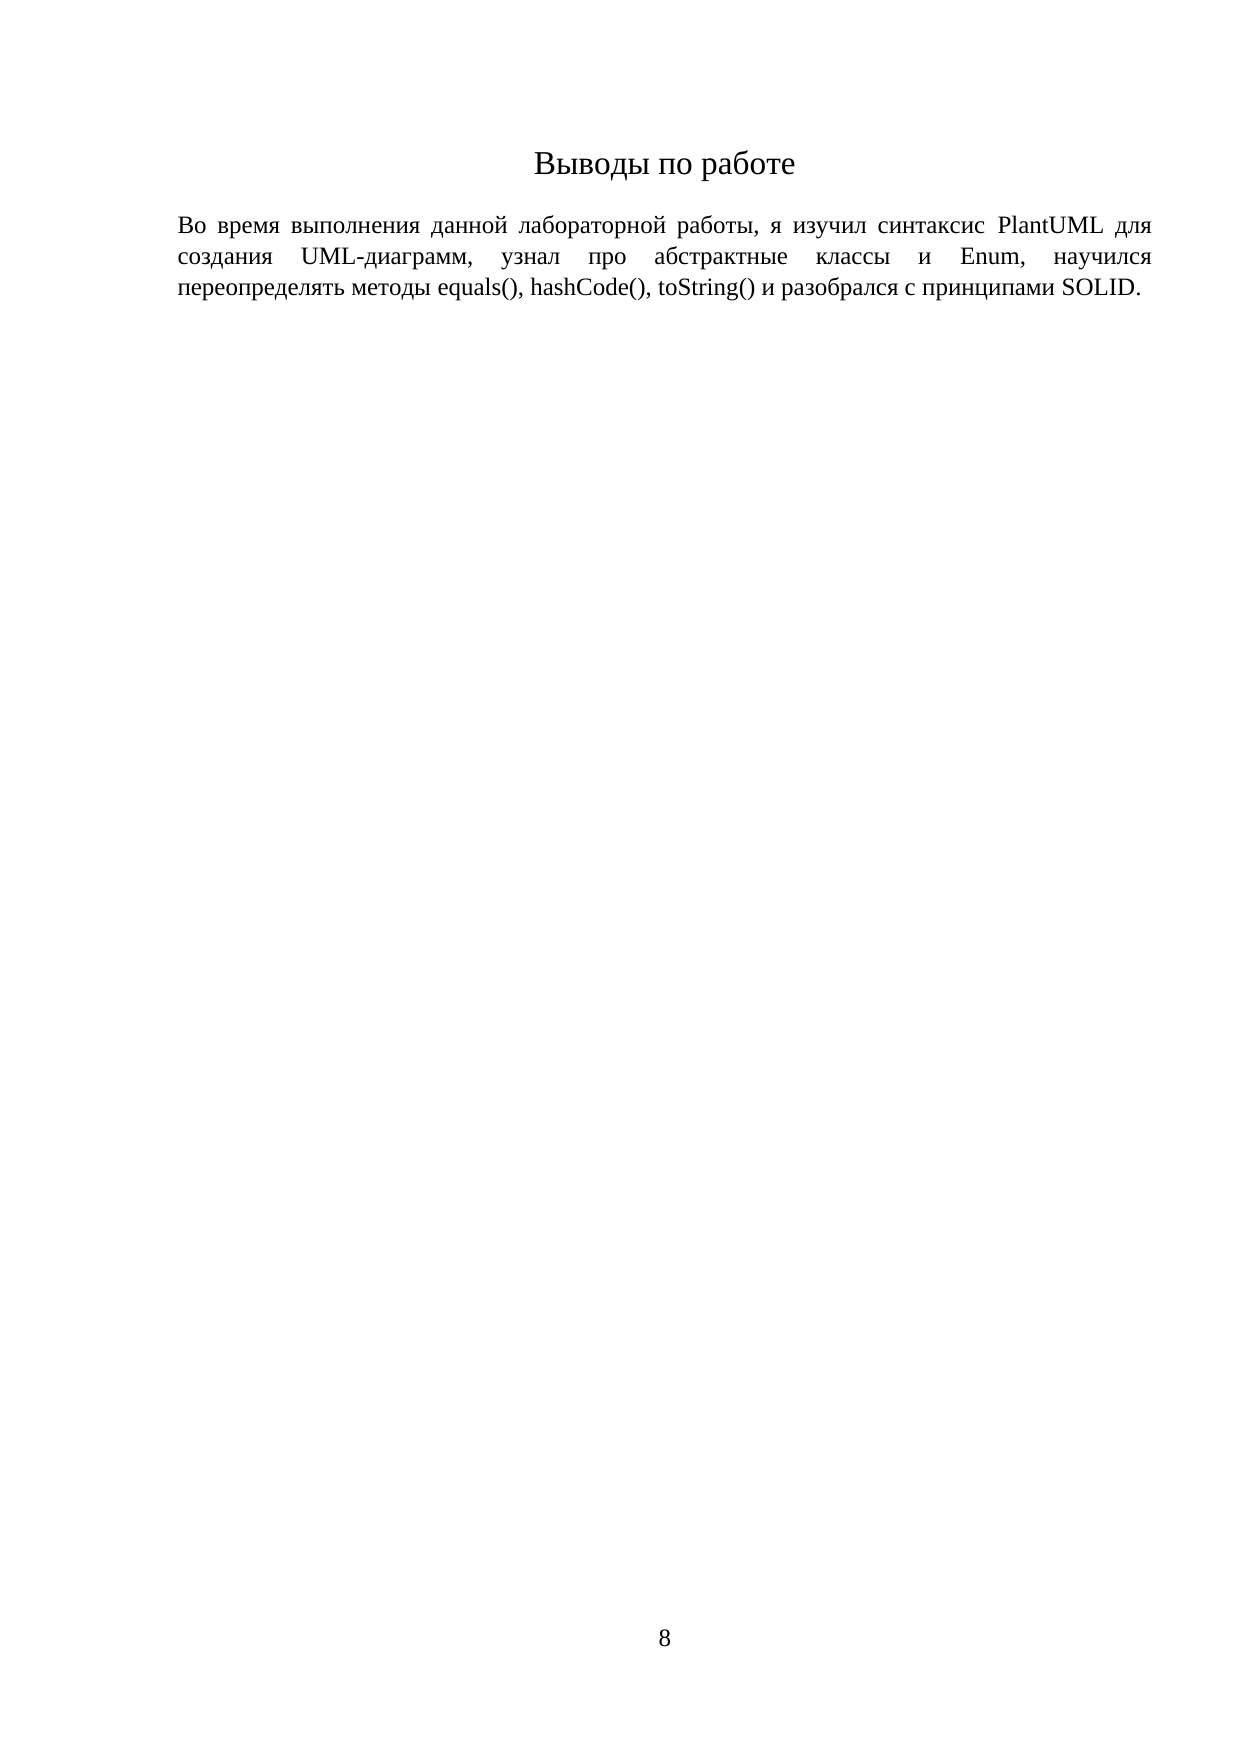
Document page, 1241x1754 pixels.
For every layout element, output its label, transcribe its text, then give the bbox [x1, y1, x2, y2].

subtitle Выводы по работе [177, 143, 1152, 181]
text Во время выполнения данной лабораторной работы, я изучил синтаксис PlantUML для создания UML-диаграмм, узнал про абстрактные классы и Enum, научился переопределять методы equals(), hashCode(), toString() и разобрался с принципами SOLID. [177, 210, 1152, 301]
